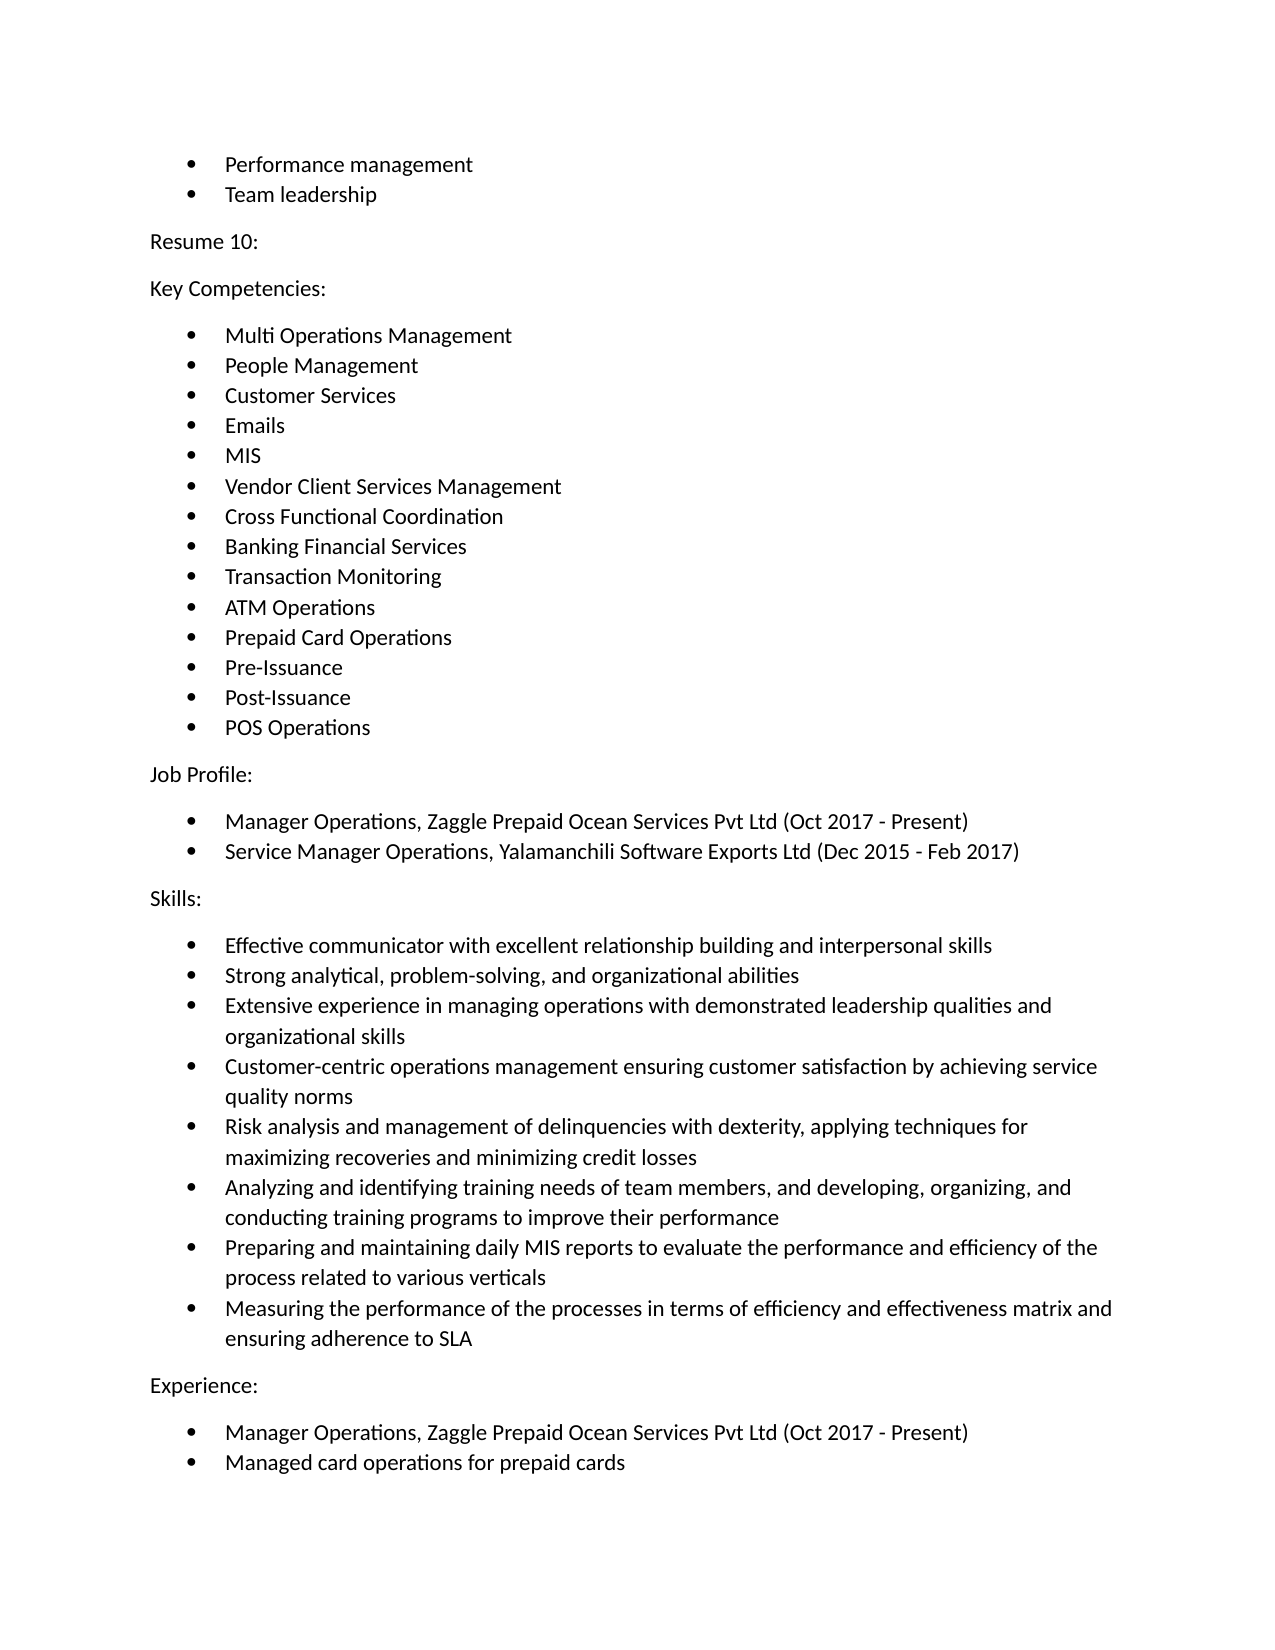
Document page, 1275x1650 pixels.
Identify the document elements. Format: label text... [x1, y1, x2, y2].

list Prepaid Card Operations [187, 623, 1125, 651]
list POS Operations [187, 713, 1125, 742]
list Emails [187, 411, 1125, 439]
list Analyzing and identifying training needs of team members, and developing, organizing, and conducting training programs to improve their performance [187, 1173, 1125, 1231]
text Job Profile: [150, 760, 1125, 788]
list People Management [187, 351, 1125, 379]
list Manager Operations, Zaggle Prepaid Ocean Services Pvt Ltd (Oct 2017 - Present) [187, 807, 1125, 835]
list Customer-centric operations management ensuring customer satisfaction by achieving service quality norms [187, 1052, 1125, 1110]
list Risk analysis and management of delinquencies with dexterity, applying techniques for maximizing recoveries and minimizing credit losses [187, 1112, 1125, 1171]
list Team leadership [187, 180, 1125, 208]
list Strong analytical, problem-solving, and organizational abilities [187, 961, 1125, 989]
list Transaction Monitoring [187, 562, 1125, 591]
list Cross Functional Coordination [187, 502, 1125, 530]
list Managed card operations for prepaid cards [187, 1448, 1125, 1476]
list Service Manager Operations, Yalamanchili Software Exports Ltd (Dec 2015 - Feb 2017) [187, 837, 1125, 866]
list Pre-Issuance [187, 653, 1125, 681]
list Banking Financial Services [187, 532, 1125, 560]
list Manager Operations, Zaggle Prepaid Ocean Services Pvt Ltd (Oct 2017 - Present) [187, 1418, 1125, 1446]
list ATM Operations [187, 593, 1125, 621]
list Multi Operations Management [187, 321, 1125, 349]
list Performance management [187, 150, 1125, 178]
list Measuring the performance of the processes in terms of efficiency and effectiveness matrix and ensuring adherence to SLA [187, 1294, 1125, 1352]
text Key Competencies: [150, 274, 1125, 302]
list Customer Services [187, 381, 1125, 409]
list Post-Issuance [187, 683, 1125, 711]
list Preparing and maintaining daily MIS reports to evaluate the performance and efficiency of the process related to various verticals [187, 1233, 1125, 1292]
text Experience: [150, 1371, 1125, 1399]
list MIS [187, 442, 1125, 470]
text Skills: [150, 884, 1125, 912]
list Effective communicator with excellent relationship building and interpersonal skills [187, 931, 1125, 959]
text Resume 10: [150, 227, 1125, 255]
list Vendor Client Services Management [187, 472, 1125, 500]
list Extensive experience in managing operations with demonstrated leadership qualities and organizational skills [187, 992, 1125, 1050]
